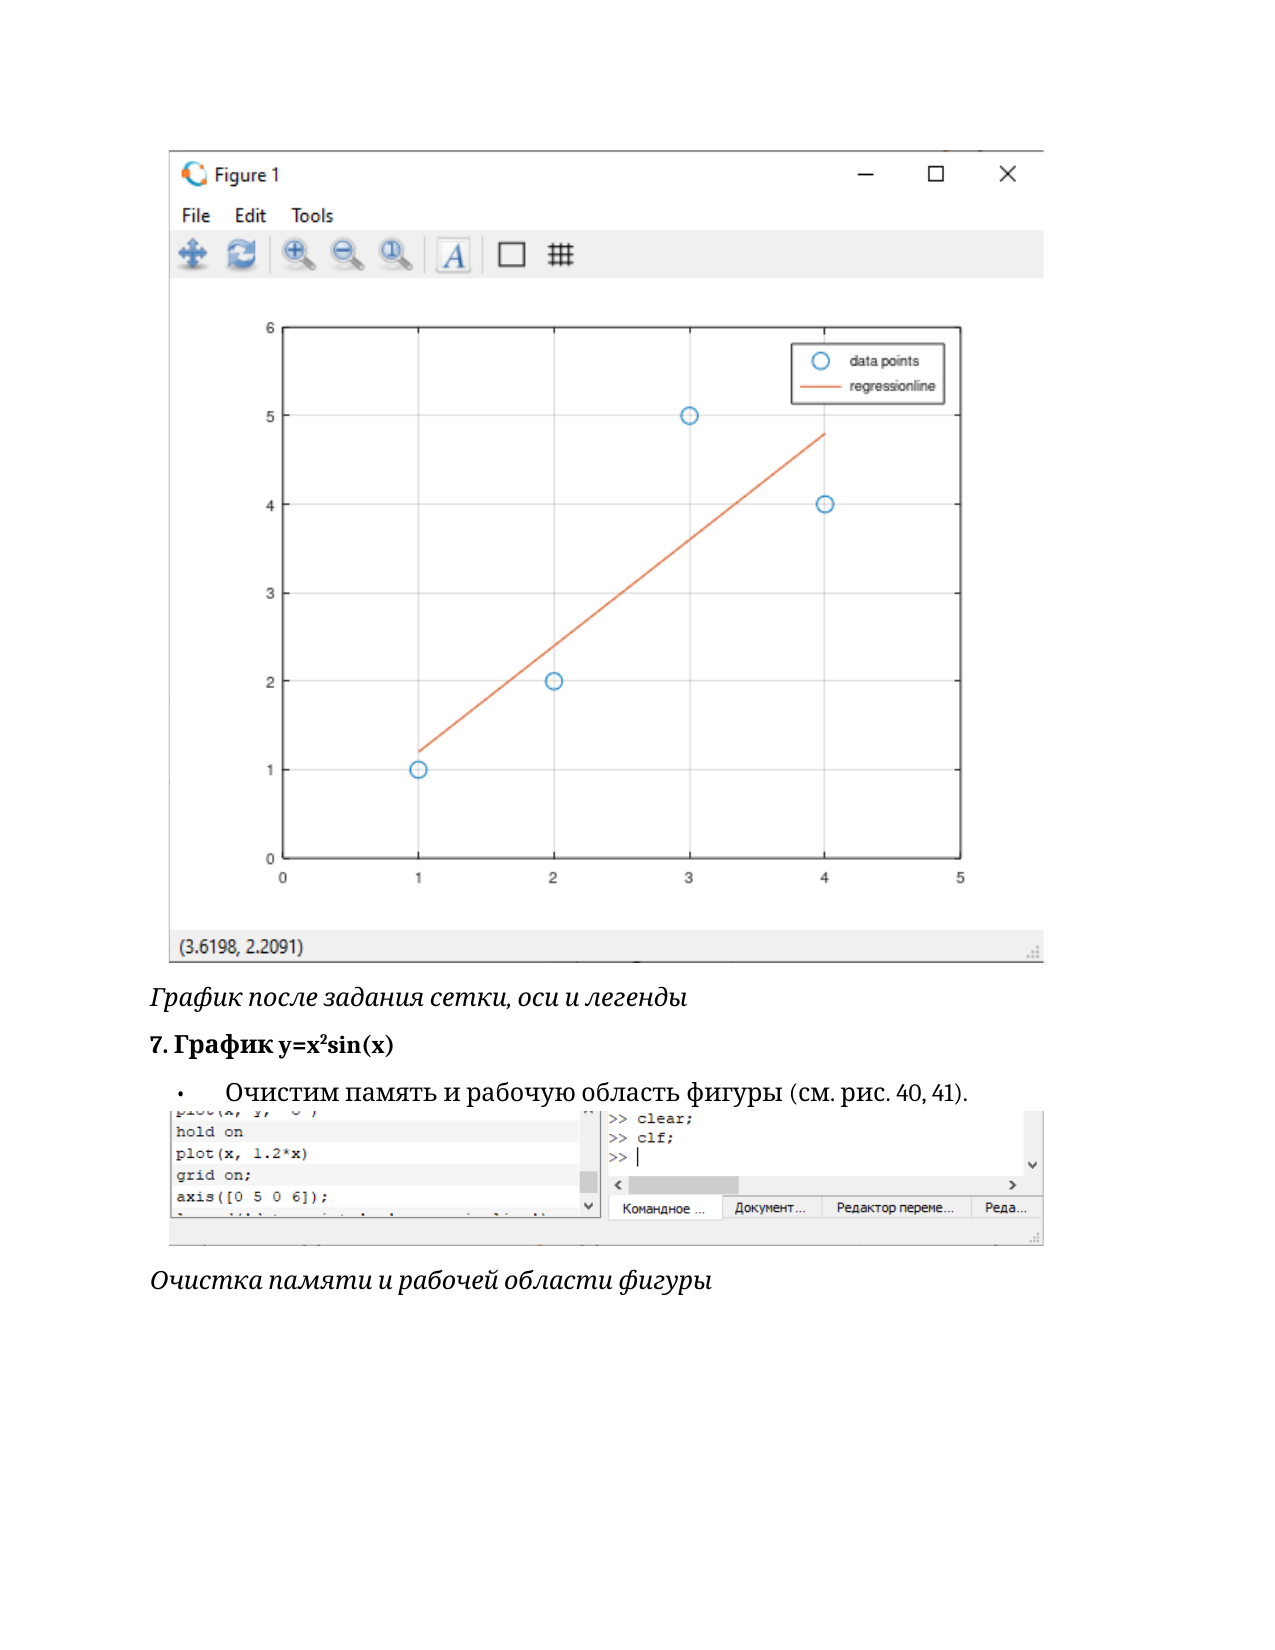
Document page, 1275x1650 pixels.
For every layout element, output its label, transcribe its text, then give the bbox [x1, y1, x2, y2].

text 7. График y=x2sin(x) [150, 1031, 1125, 1060]
picture [168, 1111, 1044, 1246]
text График после задания сетки, оси и легенды [150, 983, 1125, 1012]
picture [168, 150, 1044, 963]
list Очистим память и рабочую область фигуры (см. рис. 40, 41). [175, 1078, 1125, 1107]
text Очистка памяти и рабочей области фигуры [150, 1267, 1125, 1296]
